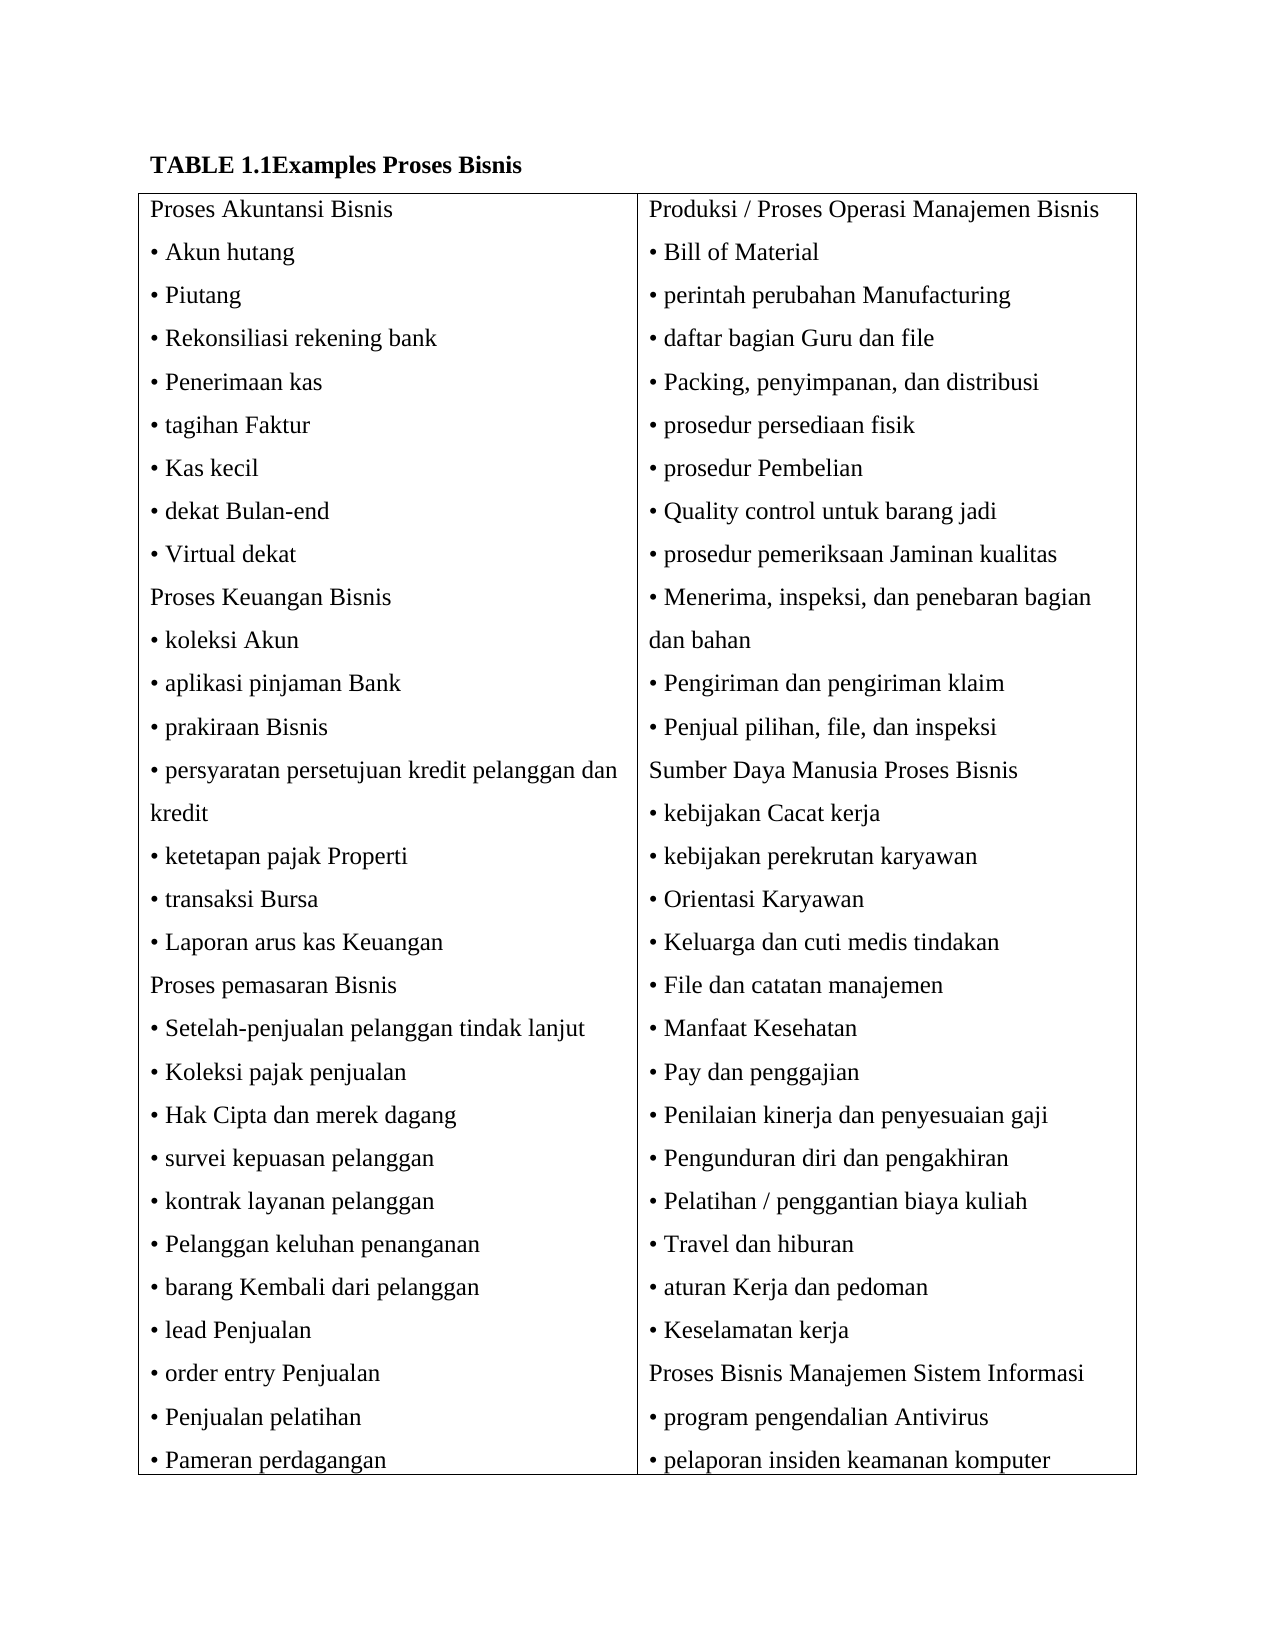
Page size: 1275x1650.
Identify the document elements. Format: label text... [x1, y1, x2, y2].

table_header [139, 194, 637, 1473]
text TABLE 1.1Examples Proses Bisnis [150, 150, 1125, 179]
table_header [638, 194, 1136, 1473]
